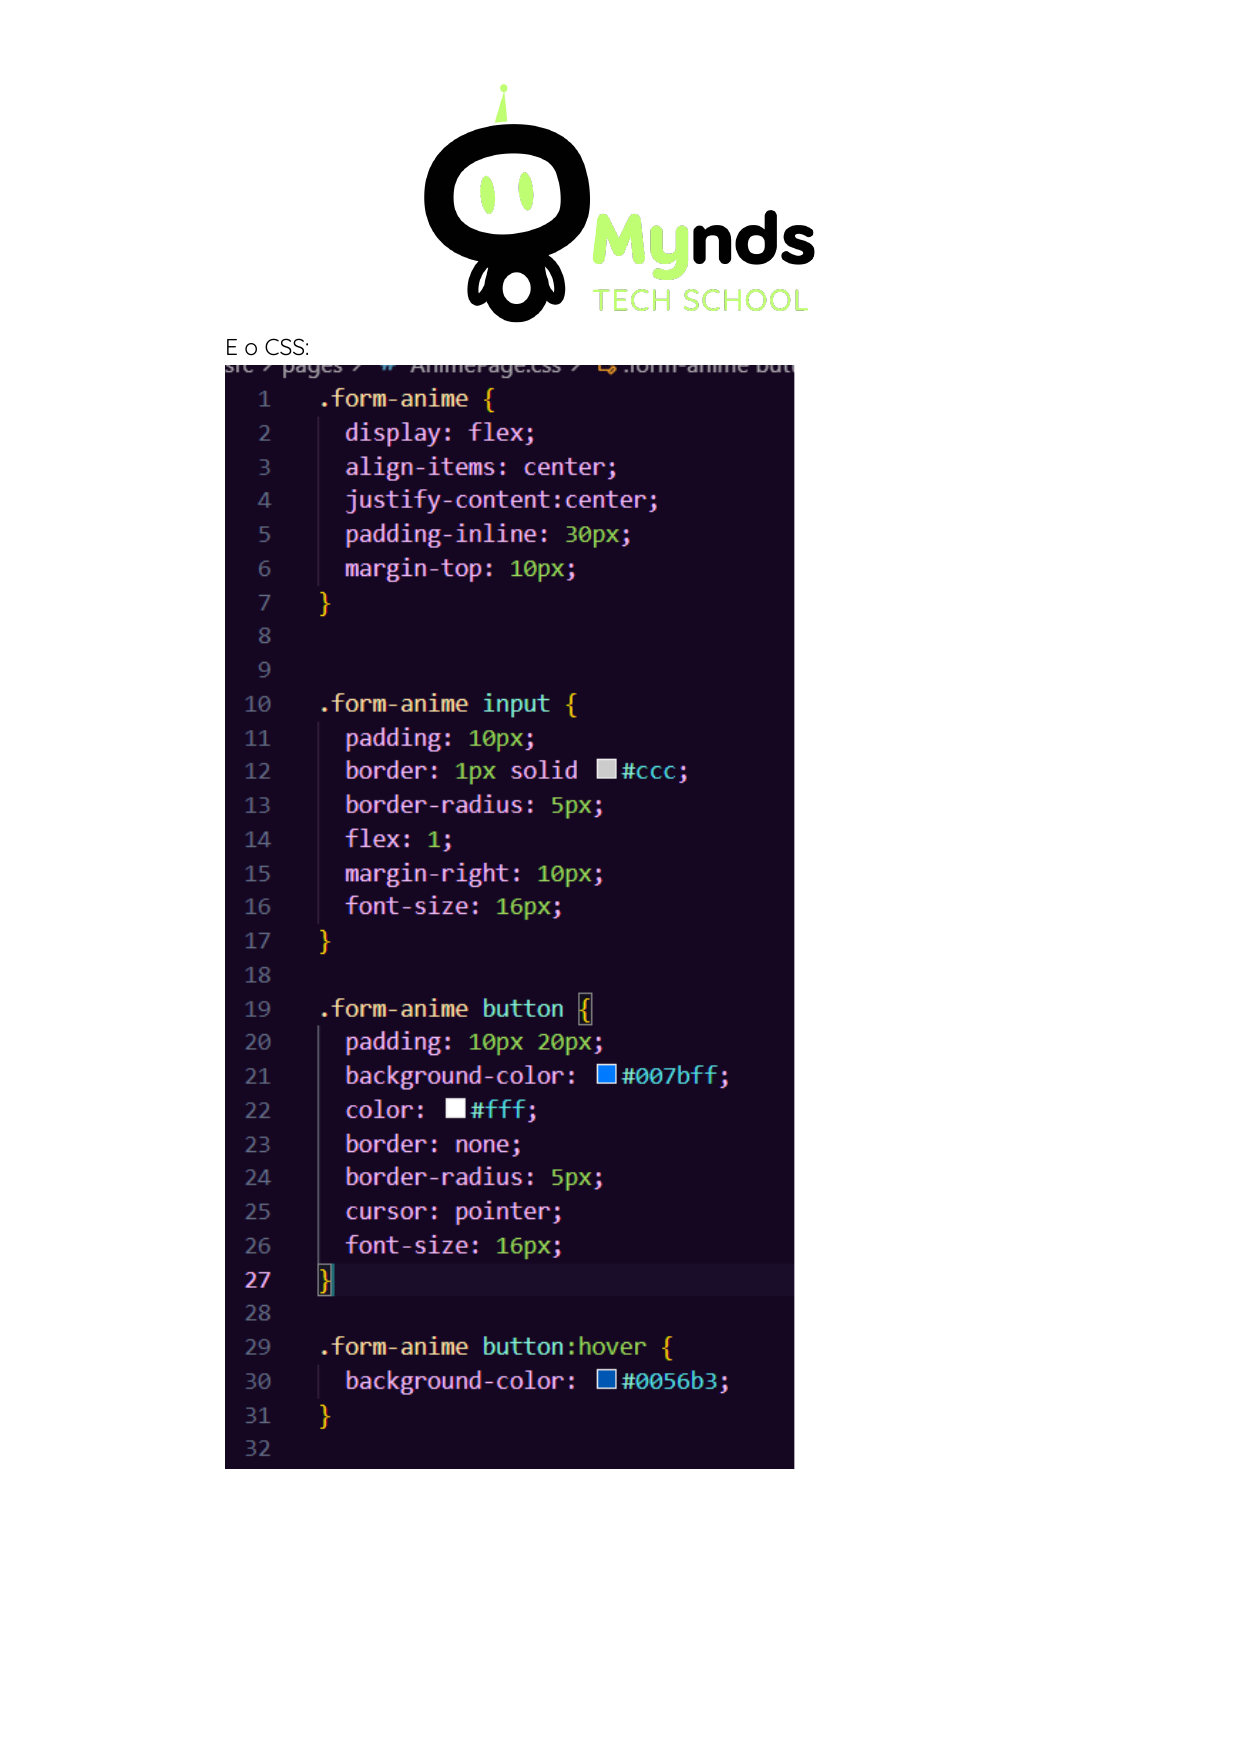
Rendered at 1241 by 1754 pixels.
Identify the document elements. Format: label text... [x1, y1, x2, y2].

picture [415, 75, 825, 329]
picture [225, 365, 795, 1469]
